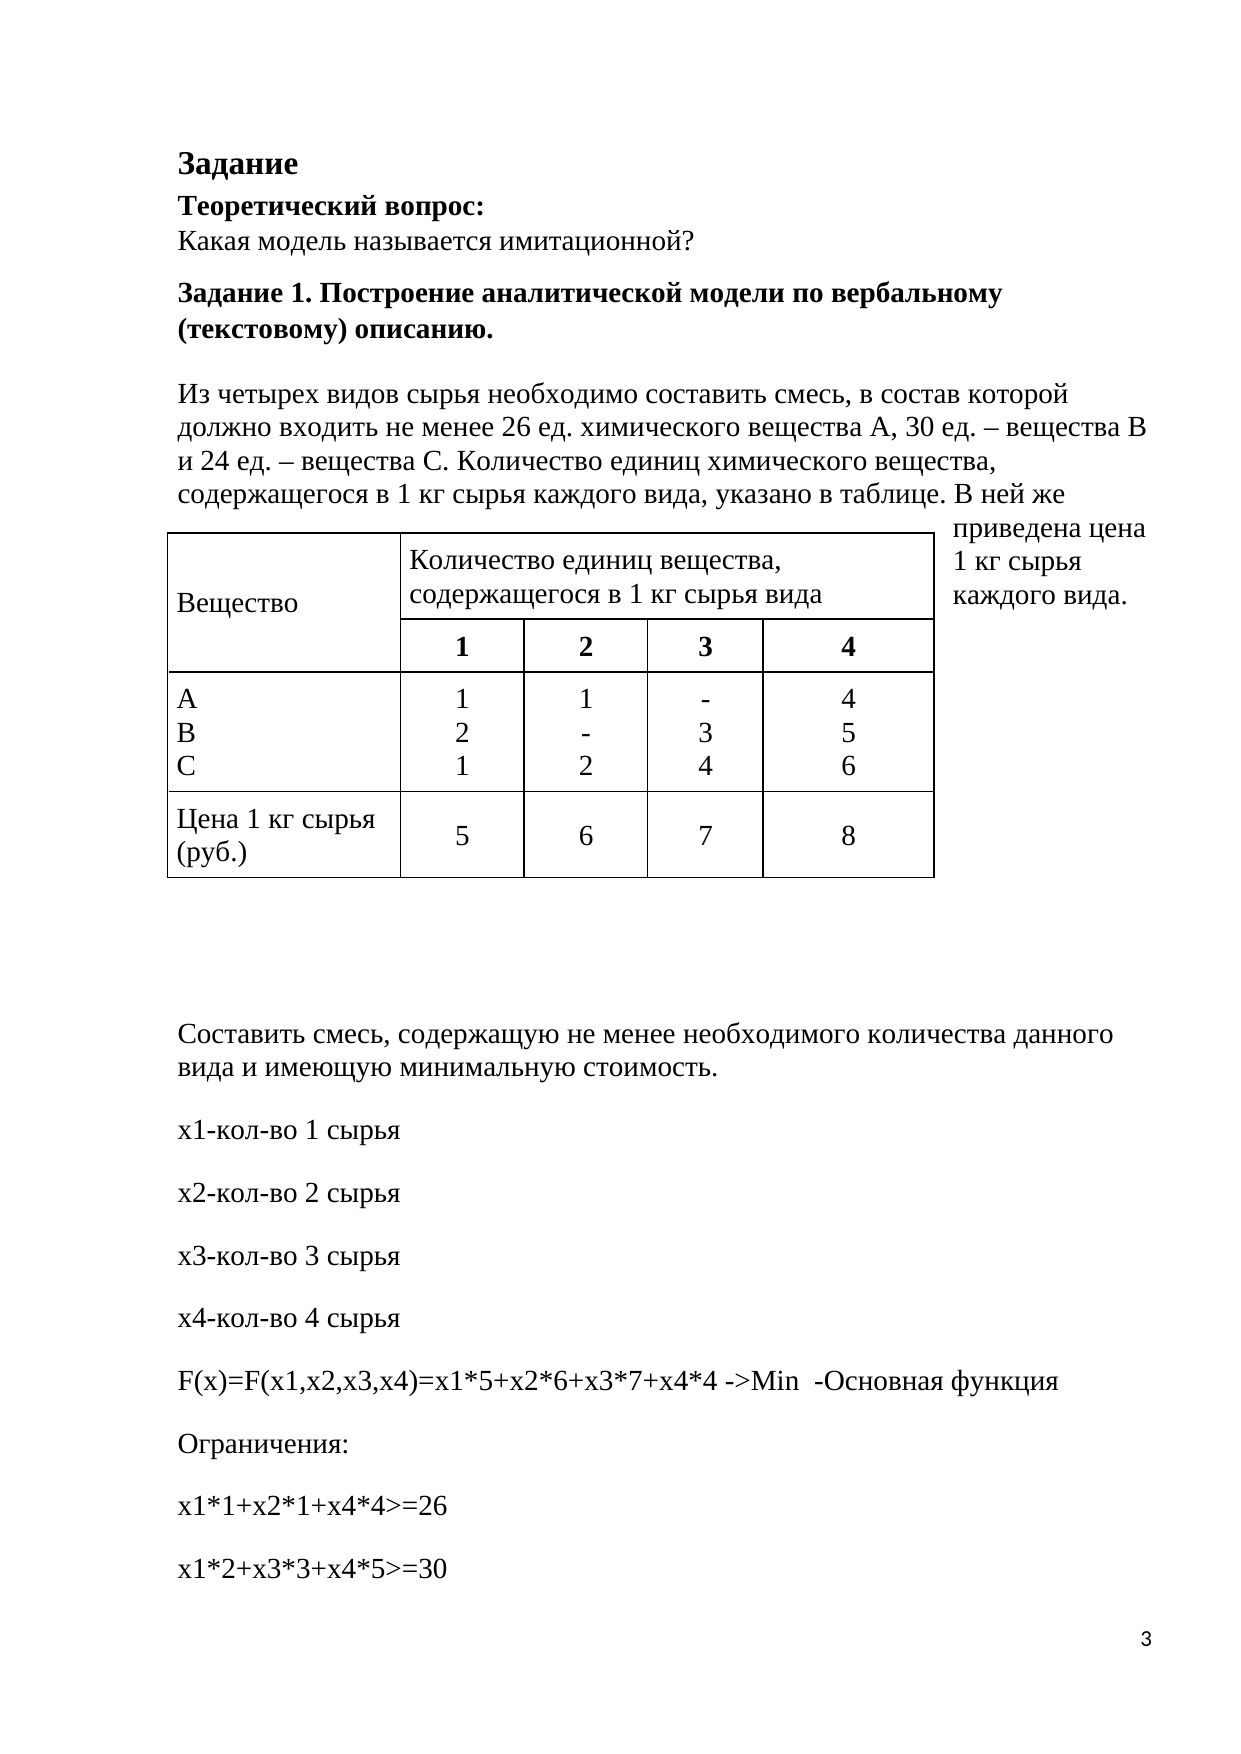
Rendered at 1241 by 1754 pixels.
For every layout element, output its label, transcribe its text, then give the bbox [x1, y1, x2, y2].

text x1-кол-во 1 сырья [177, 1112, 1152, 1146]
text x3-кол-во 3 сырья [177, 1238, 1152, 1271]
table_cell 7 [648, 792, 762, 877]
text x1*1+x2*1+x4*4>=26 [177, 1488, 1152, 1522]
text Какая модель называется имитационной? [177, 223, 1152, 257]
table_cell 8 [764, 792, 933, 877]
table_cell A B C [168, 672, 400, 791]
table_header Вещество [168, 534, 400, 671]
table_cell - 3 4 [648, 673, 762, 791]
table_cell Цена 1 кг сырья (руб.) [168, 792, 400, 877]
table_cell 3 [648, 620, 762, 671]
subtitle Теоретический вопрос: [177, 188, 1152, 221]
table_cell 1 [401, 620, 523, 671]
table_cell 1 - 2 [525, 673, 647, 791]
text F(x)=F(x1,x2,x3,x4)=x1*5+x2*6+x3*7+x4*4 ->Min -Основная функция [177, 1363, 1152, 1397]
subtitle Задание 1. Построение аналитической модели по вербальному (текстовому) описанию. [177, 276, 1152, 345]
table_header Количество единиц вещества, содержащегося в 1 кг сырья вида [401, 534, 933, 618]
text x1*2+x3*3+x4*5>=30 [177, 1551, 1152, 1585]
table_cell 1 2 1 [401, 673, 523, 791]
text x2-кол-во 2 сырья [177, 1175, 1152, 1208]
table_cell 4 [764, 620, 933, 671]
table_cell 2 [525, 620, 647, 671]
table_cell 6 [525, 792, 647, 877]
text x4-кол-во 4 сырья [177, 1300, 1152, 1334]
text Составить смесь, содержащую не менее необходимого количества данного вида и имеющую минимальную стоимость. [177, 1016, 1152, 1083]
table_cell 4 5 6 [764, 673, 933, 791]
subtitle Задание [177, 143, 1152, 181]
text Из четырех видов сырья необходимо составить смесь, в состав которой должно входить не менее 26 ед. химического вещества A, 30 ед. – вещества B и 24 ед. – вещества C. Количество единиц химического вещества, содержащегося в 1 кг сырья каждого вида, указано в таблице. В ней же приведена цена 1 кг сырья каждого вида. [177, 376, 1152, 611]
text Ограничения: [177, 1426, 1152, 1459]
table_cell 5 [401, 792, 523, 877]
